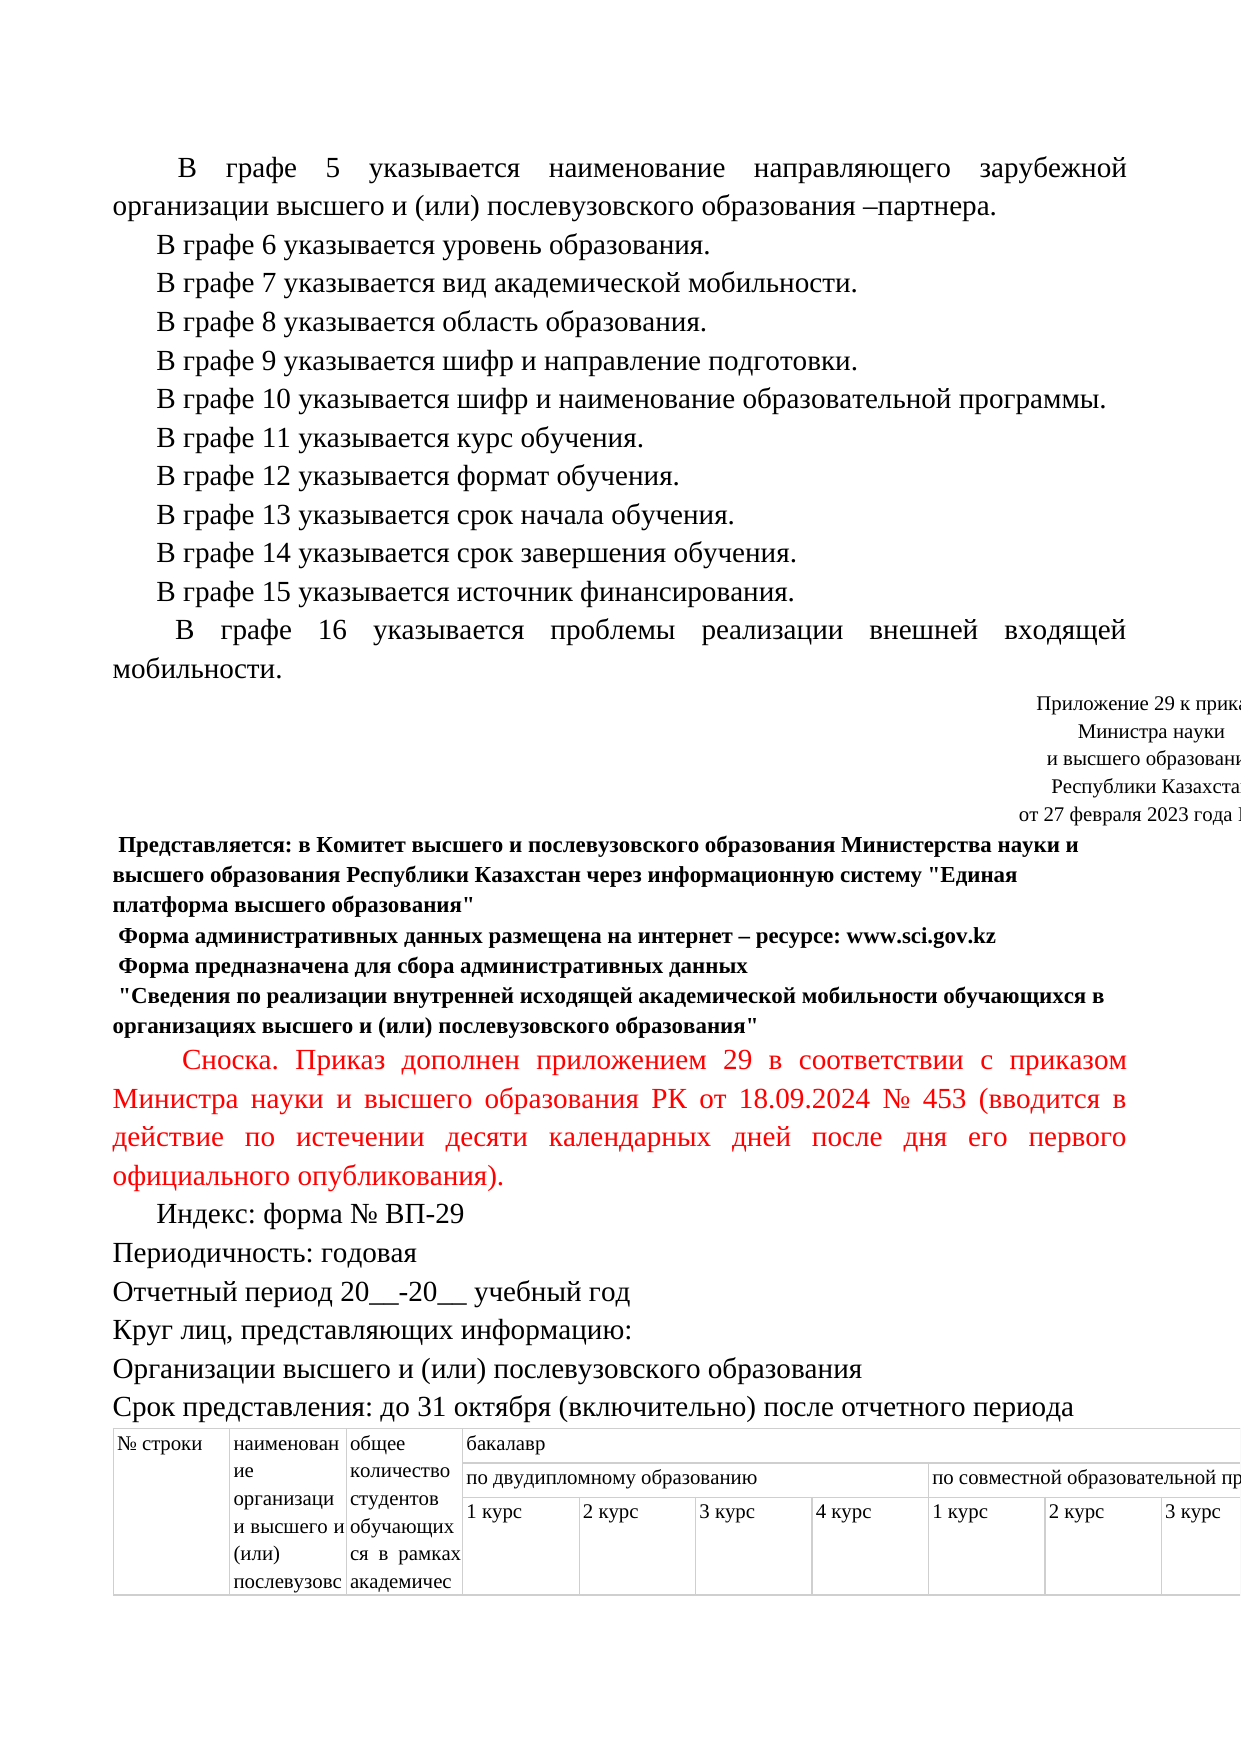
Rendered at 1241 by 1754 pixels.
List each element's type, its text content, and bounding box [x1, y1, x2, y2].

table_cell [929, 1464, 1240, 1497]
text В графе 8 указывается область образования. [112, 304, 1128, 338]
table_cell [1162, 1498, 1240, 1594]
text В графе 6 указывается уровень образования. [112, 227, 1128, 261]
text В графе 16 указывается проблемы реализации внешней входящей мобильности. [112, 612, 1128, 684]
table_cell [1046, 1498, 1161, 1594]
text Периодичность: годовая [112, 1235, 1128, 1269]
text В графе 7 указывается вид академической мобильности. [112, 266, 1128, 299]
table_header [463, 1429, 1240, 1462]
text Отчетный период 20__-20__ учебный год [112, 1274, 1128, 1307]
text Представляется: в Комитет высшего и послевузовского образования Министерства науки и высшего образования Республики Казахстан через информационную систему "Единая платформа высшего образования" [112, 831, 1128, 918]
text В графе 12 указывается формат обучения. [112, 458, 1128, 492]
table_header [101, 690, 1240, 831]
text Срок представления: до 31 октября (включительно) после отчетного периода [112, 1389, 1128, 1423]
text "Сведения по реализации внутренней исходящей академической мобильности обучающихся в организациях высшего и (или) послевузовского образования" [112, 982, 1128, 1039]
text Круг лиц, представляющих информацию: [112, 1312, 1128, 1346]
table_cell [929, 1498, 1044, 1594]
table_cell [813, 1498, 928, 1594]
text В графе 9 указывается шифр и направление подготовки. [112, 343, 1128, 376]
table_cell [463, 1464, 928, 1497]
text Форма административных данных размещена на интернет – ресурсе: www.sci.gov.kz [112, 922, 1128, 948]
text Организации высшего и (или) послевузовского образования [112, 1351, 1128, 1384]
text Форма предназначена для сбора административных данных [112, 952, 1128, 978]
text В графе 13 указывается срок начала обучения. [112, 497, 1128, 530]
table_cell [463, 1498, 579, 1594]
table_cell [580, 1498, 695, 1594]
text В графе 10 указывается шифр и наименование образовательной программы. [112, 381, 1128, 415]
text В графе 15 указывается источник финансирования. [112, 574, 1128, 607]
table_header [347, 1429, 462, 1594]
text В графе 11 указывается курс обучения. [112, 420, 1128, 453]
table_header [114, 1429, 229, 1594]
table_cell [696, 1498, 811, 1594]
text Индекс: форма № ВП-29 [112, 1197, 1128, 1230]
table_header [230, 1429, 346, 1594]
text В графе 14 указывается срок завершения обучения. [112, 535, 1128, 569]
text В графе 5 указывается наименование направляющего зарубежной организации высшего и (или) послевузовского образования –партнера. [112, 150, 1128, 222]
text Сноска. Приказ дополнен приложением 29 в соответствии с приказом Министра науки и высшего образования РК от 18.09.2024 № 453 (вводится в действие по истечении десяти календарных дней после дня его первого официального опубликования). [112, 1042, 1128, 1192]
